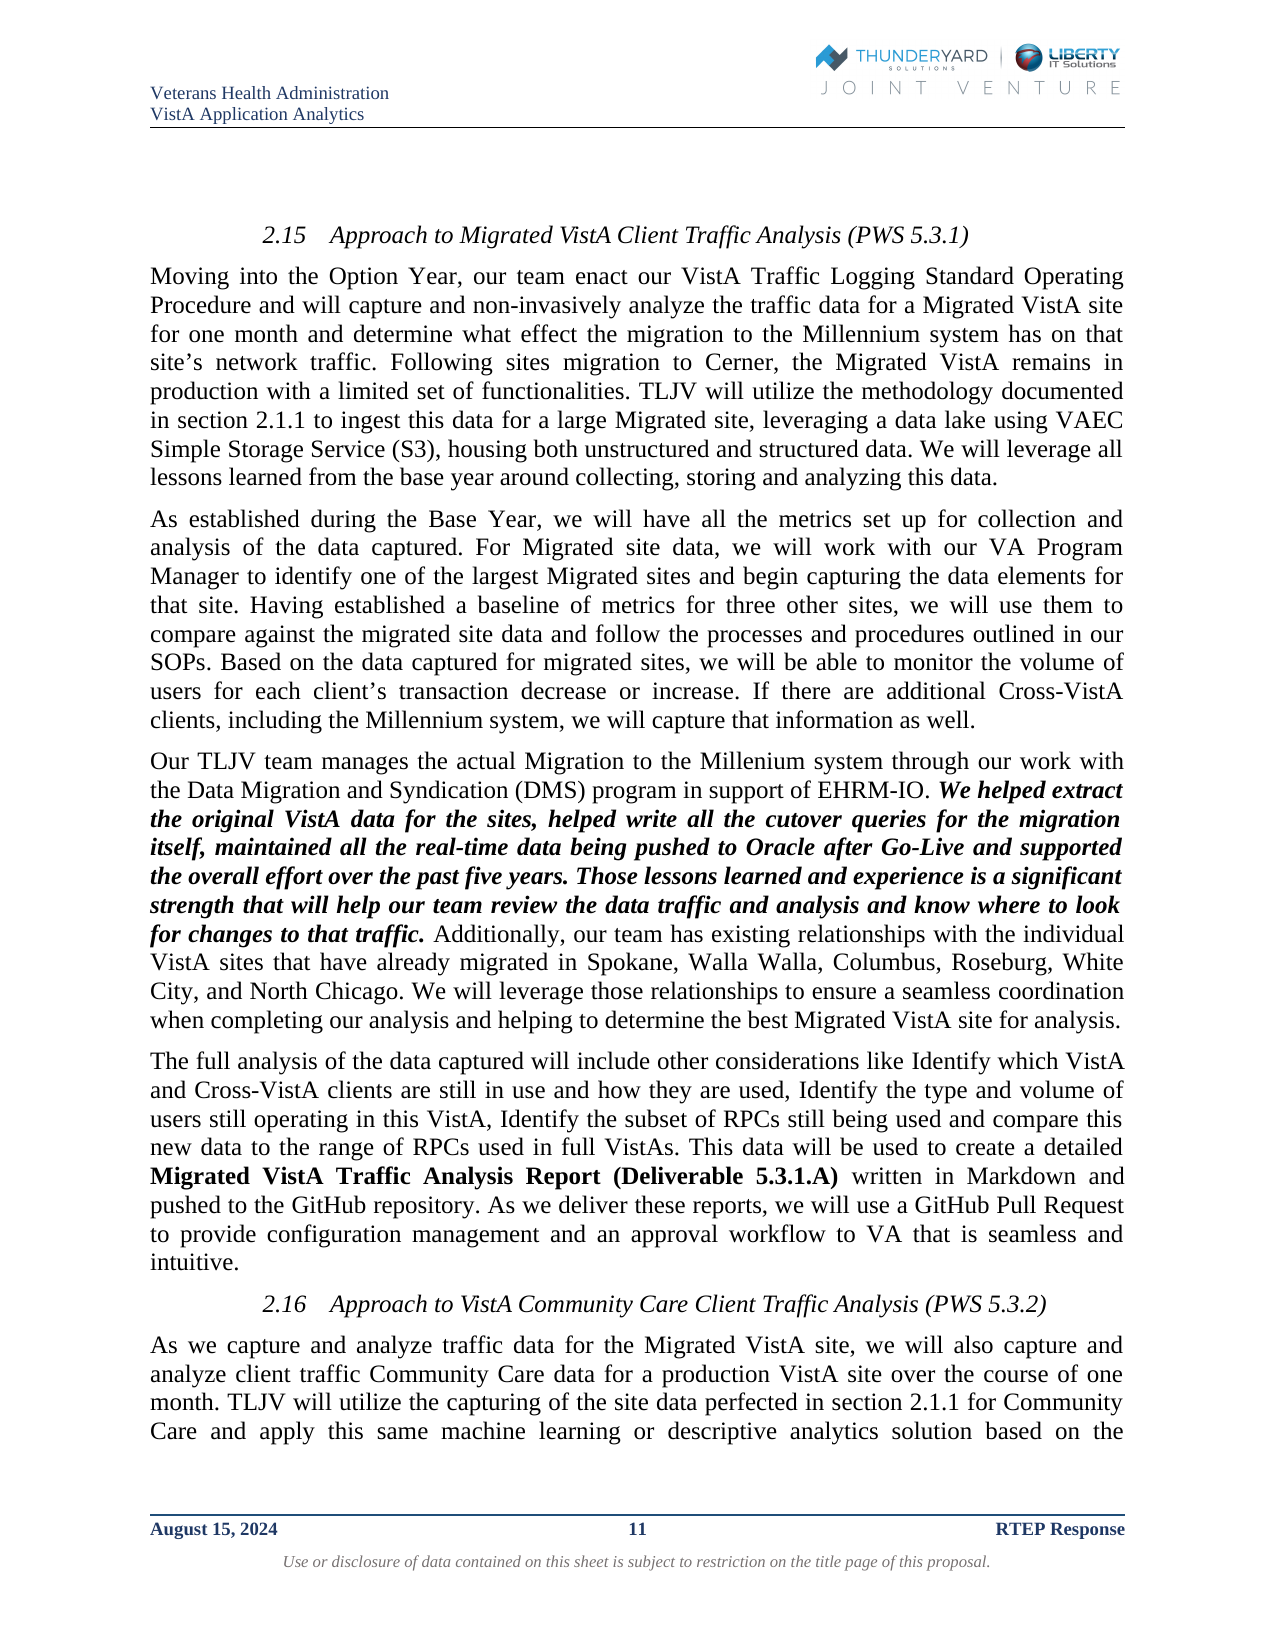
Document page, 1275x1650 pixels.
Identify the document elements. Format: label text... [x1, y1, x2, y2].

picture [810, 39, 1125, 99]
text The full analysis of the data captured will include other considerations like Identify which VistA and Cross-VistA clients are still in use and how they are used, Identify the type and volume of users still operating in this VistA, Identify the subset of RPCs still being used and compare this new data to the range of RPCs used in full VistAs. This data will be used to create a detailed Migrated VistA Traffic Analysis Report (Deliverable 5.3.1.A) written in Markdown and pushed to the GitHub repository. As we deliver these reports, we will use a GitHub Pull Request to provide configuration management and an approval workflow to VA that is seamless and intuitive. [150, 1046, 1125, 1276]
text Our TLJV team manages the actual Migration to the Millenium system through our work with the Data Migration and Syndication (DMS) program in support of EHRM-IO. We helped extract the original VistA data for the sites, helped write all the cutover queries for the migration itself, maintained all the real-time data being pushed to Oracle after Go-Live and supported the overall effort over the past five years. Those lessons learned and experience is a significant strength that will help our team review the data traffic and analysis and know where to look for changes to that traffic. Additionally, our team has existing relationships with the individual VistA sites that have already migrated in Spokane, Walla Walla, Columbus, Roseburg, White City, and North Chicago. We will leverage those relationships to ensure a seamless coordination when completing our analysis and helping to determine the best Migrated VistA site for analysis. [150, 746, 1125, 1034]
subtitle Approach to VistA Community Care Client Traffic Analysis (PWS 5.3.2) [262, 1289, 1125, 1317]
text As established during the Base Year, we will have all the metrics set up for collection and analysis of the data captured. For Migrated site data, we will work with our VA Program Manager to identify one of the largest Migrated sites and begin capturing the data elements for that site. Having established a baseline of metrics for three other sites, we will use them to compare against the migrated site data and follow the processes and procedures outlined in our SOPs. Based on the data captured for migrated sites, we will be able to monitor the volume of users for each client’s transaction decrease or increase. If there are additional Cross-VistA clients, including the Millennium system, we will capture that information as well. [150, 504, 1125, 734]
text Moving into the Option Year, our team enact our VistA Traffic Logging Standard Operating Procedure and will capture and non-invasively analyze the traffic data for a Migrated VistA site for one month and determine what effect the migration to the Millennium system has on that site’s network traffic. Following sites migration to Cerner, the Migrated VistA remains in production with a limited set of functionalities. TLJV will utilize the methodology documented in section 2.1.1 to ingest this data for a large Migrated site, leveraging a data lake using VAEC Simple Storage Service (S3), housing both unstructured and structured data. We will leverage all lessons learned from the base year around collecting, storing and analyzing this data. [150, 261, 1125, 491]
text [150, 1330, 1125, 1445]
subtitle Approach to Migrated VistA Client Traffic Analysis (PWS 5.3.1) [262, 220, 1125, 249]
